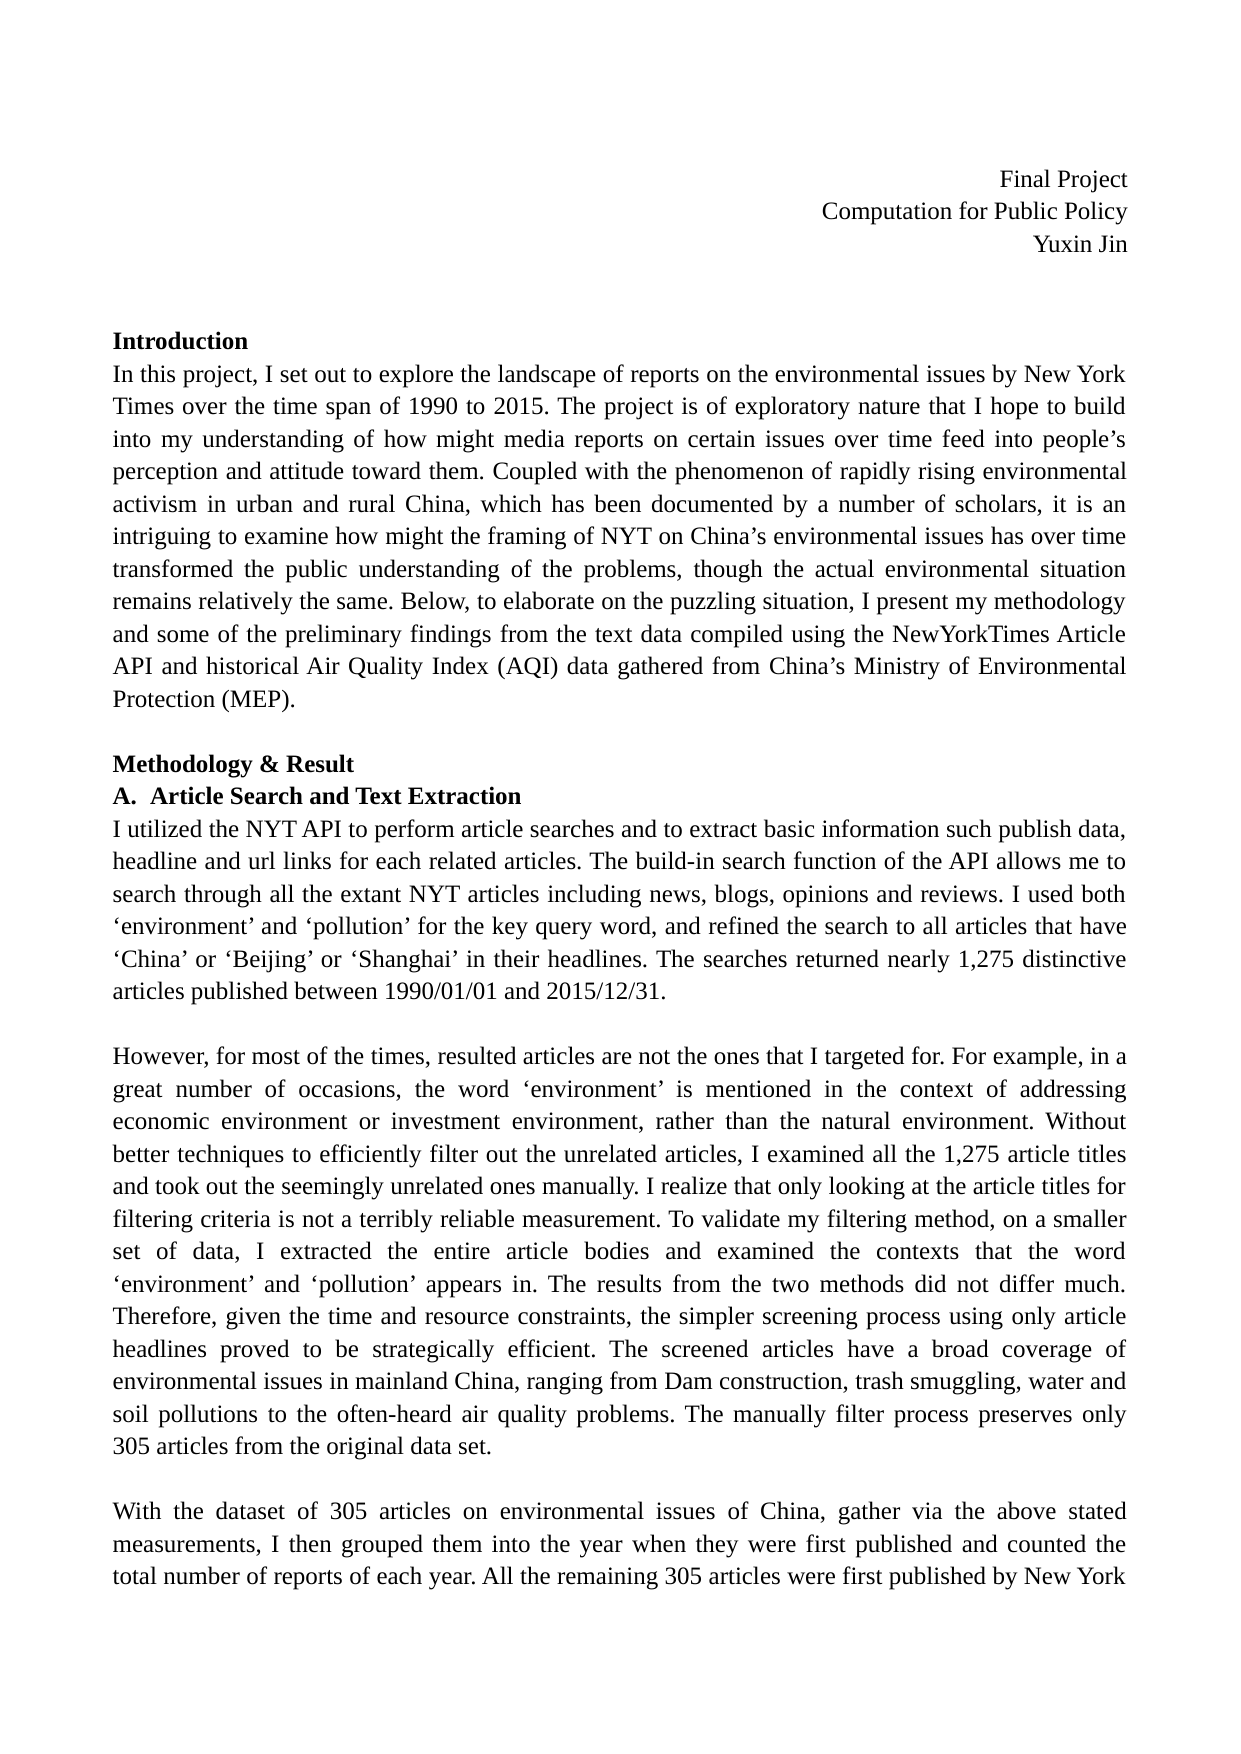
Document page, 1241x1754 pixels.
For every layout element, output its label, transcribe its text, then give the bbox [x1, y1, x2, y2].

list Article Search and Text Extraction [112, 779, 1128, 812]
text Computation for Public Policy [112, 194, 1128, 227]
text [112, 1494, 1128, 1592]
text Yuxin Jin [112, 227, 1128, 259]
text Introduction [112, 324, 1128, 357]
text However, for most of the times, resulted articles are not the ones that I targeted for. For example, in a great number of occasions, the word ‘environment’ is mentioned in the context of addressing economic environment or investment environment, rather than the natural environment. Without better techniques to efficiently filter out the unrelated articles, I examined all the 1,275 article titles and took out the seemingly unrelated ones manually. I realize that only looking at the article titles for filtering criteria is not a terribly reliable measurement. To validate my filtering method, on a smaller set of data, I extracted the entire article bodies and examined the contexts that the word ‘environment’ and ‘pollution’ appears in. The results from the two methods did not differ much. Therefore, given the time and resource constraints, the simpler screening process using only article headlines proved to be strategically efficient. The screened articles have a broad coverage of environmental issues in mainland China, ranging from Dam construction, trash smuggling, water and soil pollutions to the often-heard air quality problems. The manually filter process preserves only 305 articles from the original data set. [112, 1039, 1128, 1462]
text In this project, I set out to explore the landscape of reports on the environmental issues by New York Times over the time span of 1990 to 2015. The project is of exploratory nature that I hope to build into my understanding of how might media reports on certain issues over time feed into people’s perception and attitude toward them. Coupled with the phenomenon of rapidly rising environmental activism in urban and rural China, which has been documented by a number of scholars, it is an intriguing to examine how might the framing of NYT on China’s environmental issues has over time transformed the public understanding of the problems, though the actual environmental situation remains relatively the same. Below, to elaborate on the puzzling situation, I present my methodology and some of the preliminary findings from the text data compiled using the NewYorkTimes Article API and historical Air Quality Index (AQI) data gathered from China’s Ministry of Environmental Protection (MEP). [112, 357, 1128, 714]
text Final Project [112, 162, 1128, 194]
text Methodology & Result [112, 747, 1128, 779]
text I utilized the NYT API to perform article searches and to extract basic information such publish data, headline and url links for each related articles. The build-in search function of the API allows me to search through all the extant NYT articles including news, blogs, opinions and reviews. I used both ‘environment’ and ‘pollution’ for the key query word, and refined the search to all articles that have ‘China’ or ‘Beijing’ or ‘Shanghai’ in their headlines. The searches returned nearly 1,275 distinctive articles published between 1990/01/01 and 2015/12/31. [112, 812, 1128, 1007]
